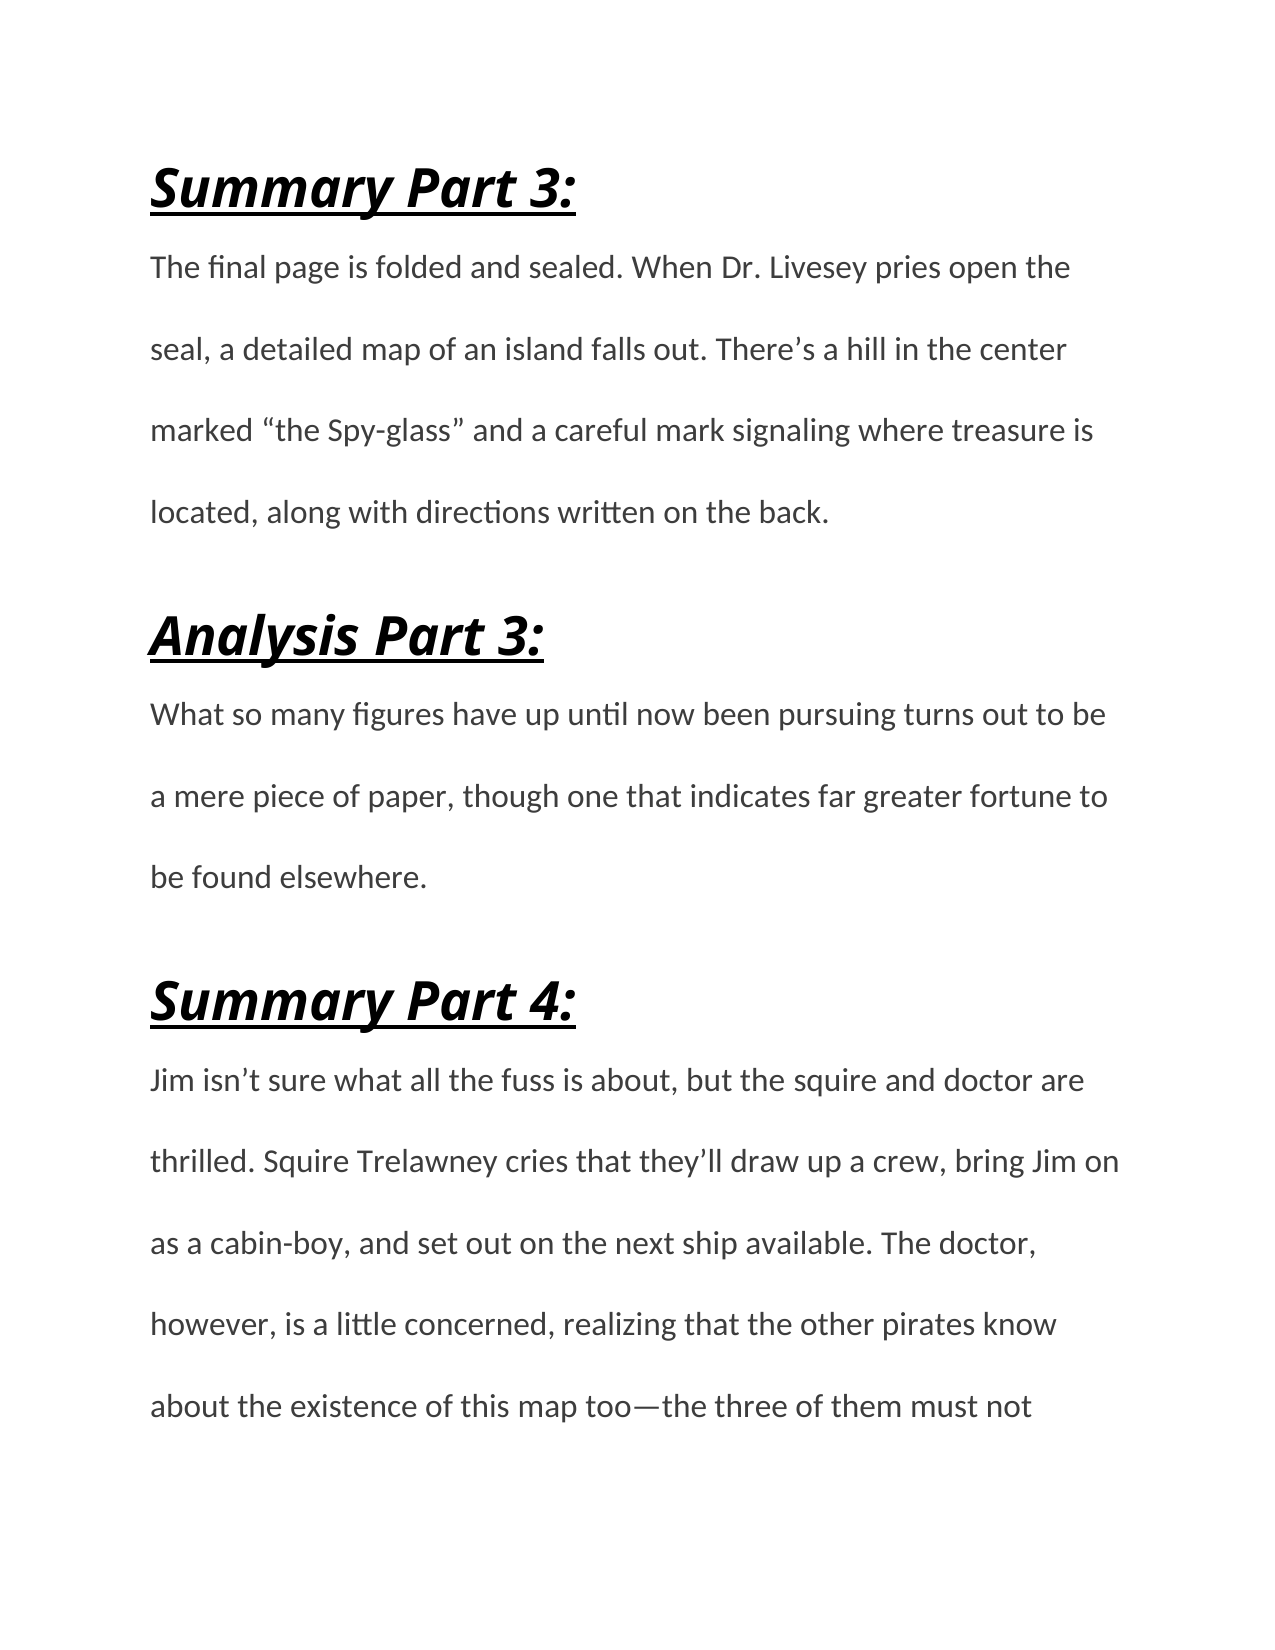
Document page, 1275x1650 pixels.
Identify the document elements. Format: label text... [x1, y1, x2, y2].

text The final page is folded and sealed. When Dr. Livesey pries open the seal, a detailed map of an island falls out. There’s a hill in the center marked “the Spy-glass” and a careful mark signaling where treasure is located, along with directions written on the back. [150, 246, 1125, 531]
text What so many figures have up until now been pursuing turns out to be a mere piece of paper, though one that indicates far greater fortune to be found elsewhere. [150, 693, 1125, 897]
text Summary Part 4: [150, 963, 1125, 1036]
text Analysis Part 3: [150, 597, 1125, 671]
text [150, 1059, 1125, 1426]
text Summary Part 3: [150, 150, 1125, 224]
